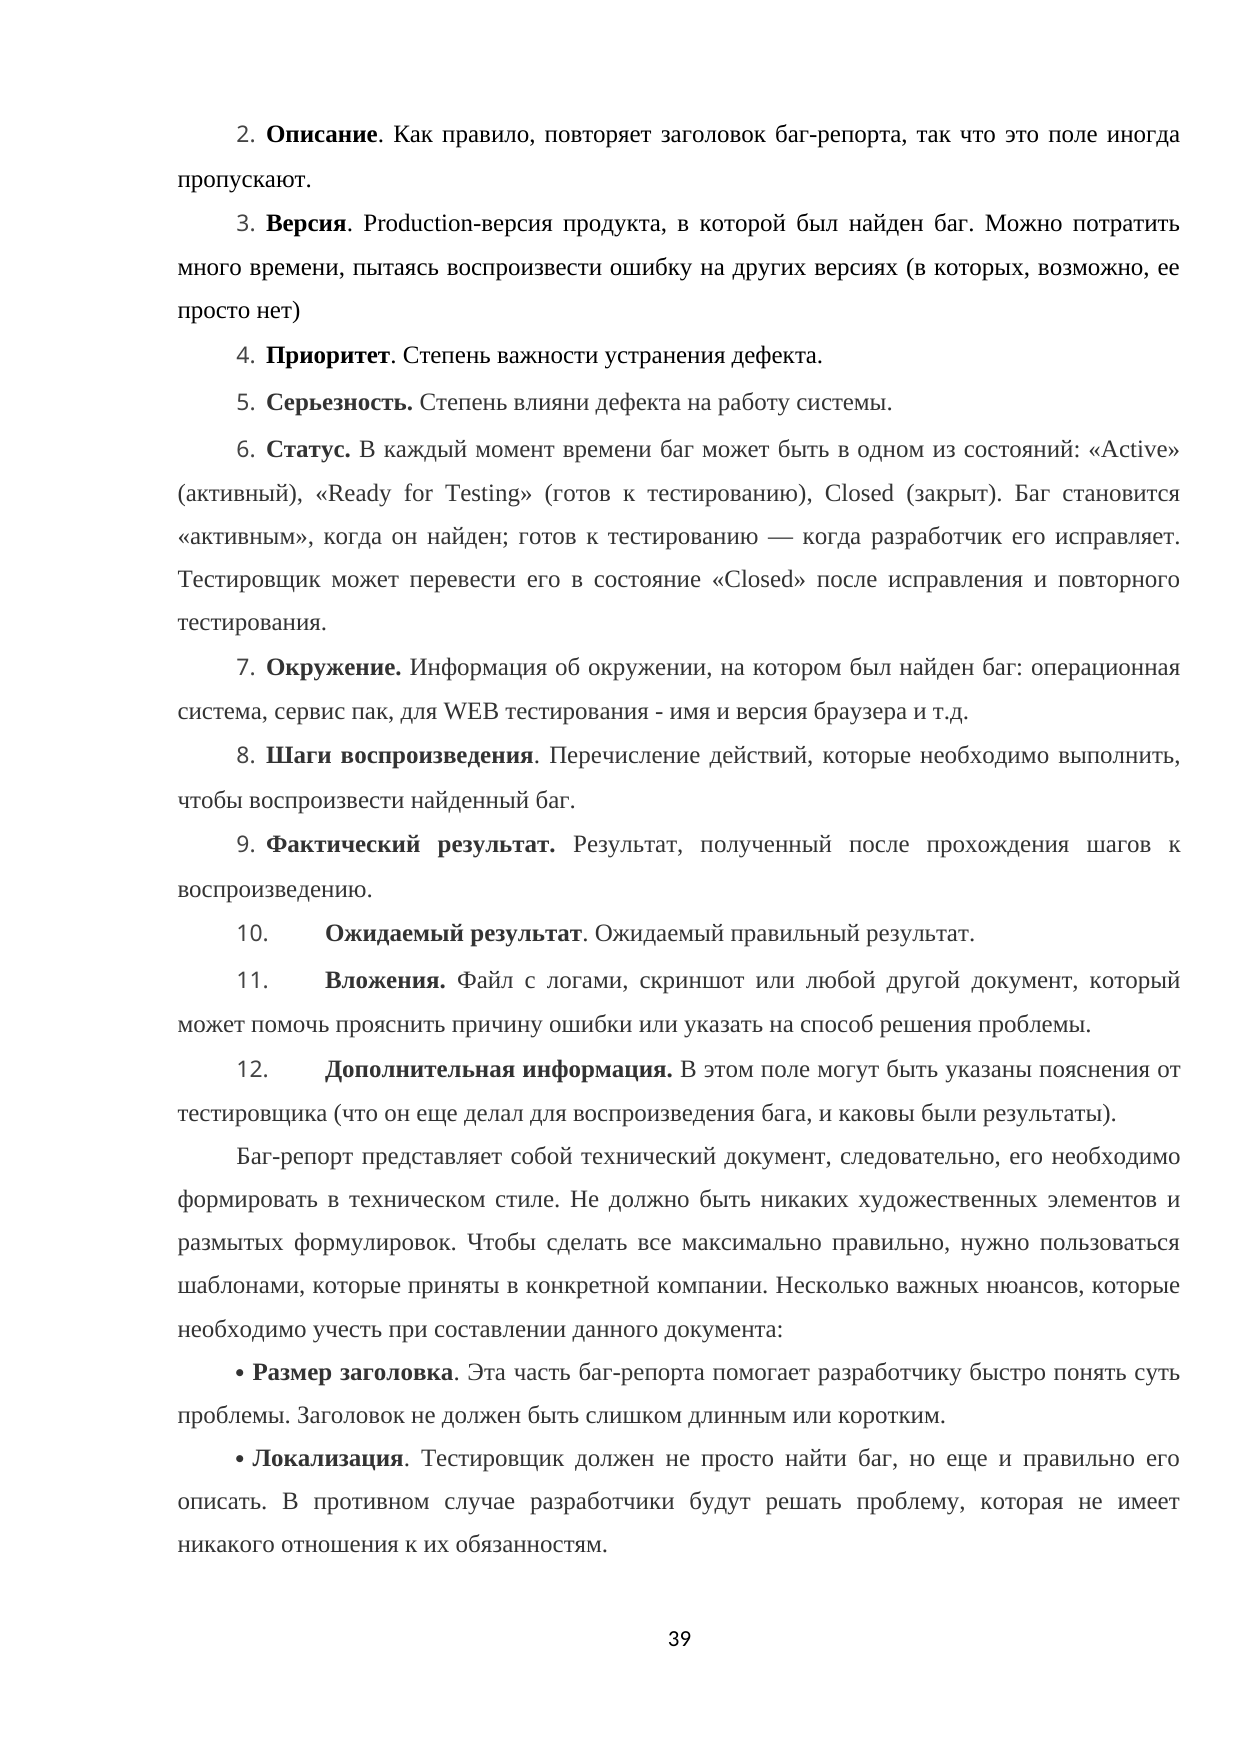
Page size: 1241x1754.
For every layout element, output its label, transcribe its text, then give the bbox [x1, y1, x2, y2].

list Размер заголовка. Эта часть баг-репорта помогает разработчику быстро понять суть проблемы. Заголовок не должен быть слишком длинным или коротким. [177, 1357, 1181, 1429]
text Баг-репорт представляет собой технический документ, следовательно, его необходимо формировать в техническом стиле. Не должно быть никаких художественных элементов и размытых формулировок. Чтобы сделать все максимально правильно, нужно пользоваться шаблонами, которые приняты в конкретной компании. Несколько важных нюансов, которые необходимо учесть при составлении данного документа: [177, 1141, 1181, 1342]
list Статус. В каждый момент времени баг может быть в одном из состояний: «Active» (активный), «Ready for Testing» (готов к тестированию), Closed (закрыт). Баг становится «активным», когда он найден; готов к тестированию — когда разработчик его исправляет. Тестировщик может перевести его в состояние «Closed» после исправления и повторного тестирования. [177, 432, 1181, 636]
list Приоритет. Степень важности устранения дефекта. [177, 339, 1181, 370]
list Локализация. Тестировщик должен не просто найти баг, но еще и правильно его описать. В противном случае разработчики будут решать проблему, которая не имеет никакого отношения к их обязанностям. [177, 1443, 1181, 1558]
list Версия. Production-версия продукта, в которой был найден баг. Можно потратить много времени, пытаясь воспроизвести ошибку на других версиях (в которых, возможно, ее просто нет) [177, 207, 1181, 324]
list Вложения. Файл с логами, скриншот или любой другой документ, который может помочь прояснить причину ошибки или указать на способ решения проблемы. [177, 964, 1181, 1038]
list Серьезность. Степень влияни дефекта на работу системы. [177, 386, 1181, 417]
list Описание. Как правило, повторяет заголовок баг-репорта, так что это поле иногда пропускают. [177, 118, 1181, 192]
list Дополнительная информация. В этом поле могут быть указаны пояснения от тестировщика (что он еще делал для воспроизведения бага, и каковы были результаты). [177, 1052, 1181, 1127]
list Ожидаемый результат. Ожидаемый правильный результат. [177, 917, 1181, 948]
list Шаги воспроизведения. Перечисление действий, которые необходимо выполнить, чтобы воспроизвести найденный баг. [177, 739, 1181, 814]
list Фактический результат. Результат, полученный после прохождения шагов к воспроизведению. [177, 828, 1181, 902]
list Окружение. Информация об окружении, на котором был найден баг: операционная система, сервис пак, для WEB тестирования - имя и версия браузера и т.д. [177, 651, 1181, 725]
